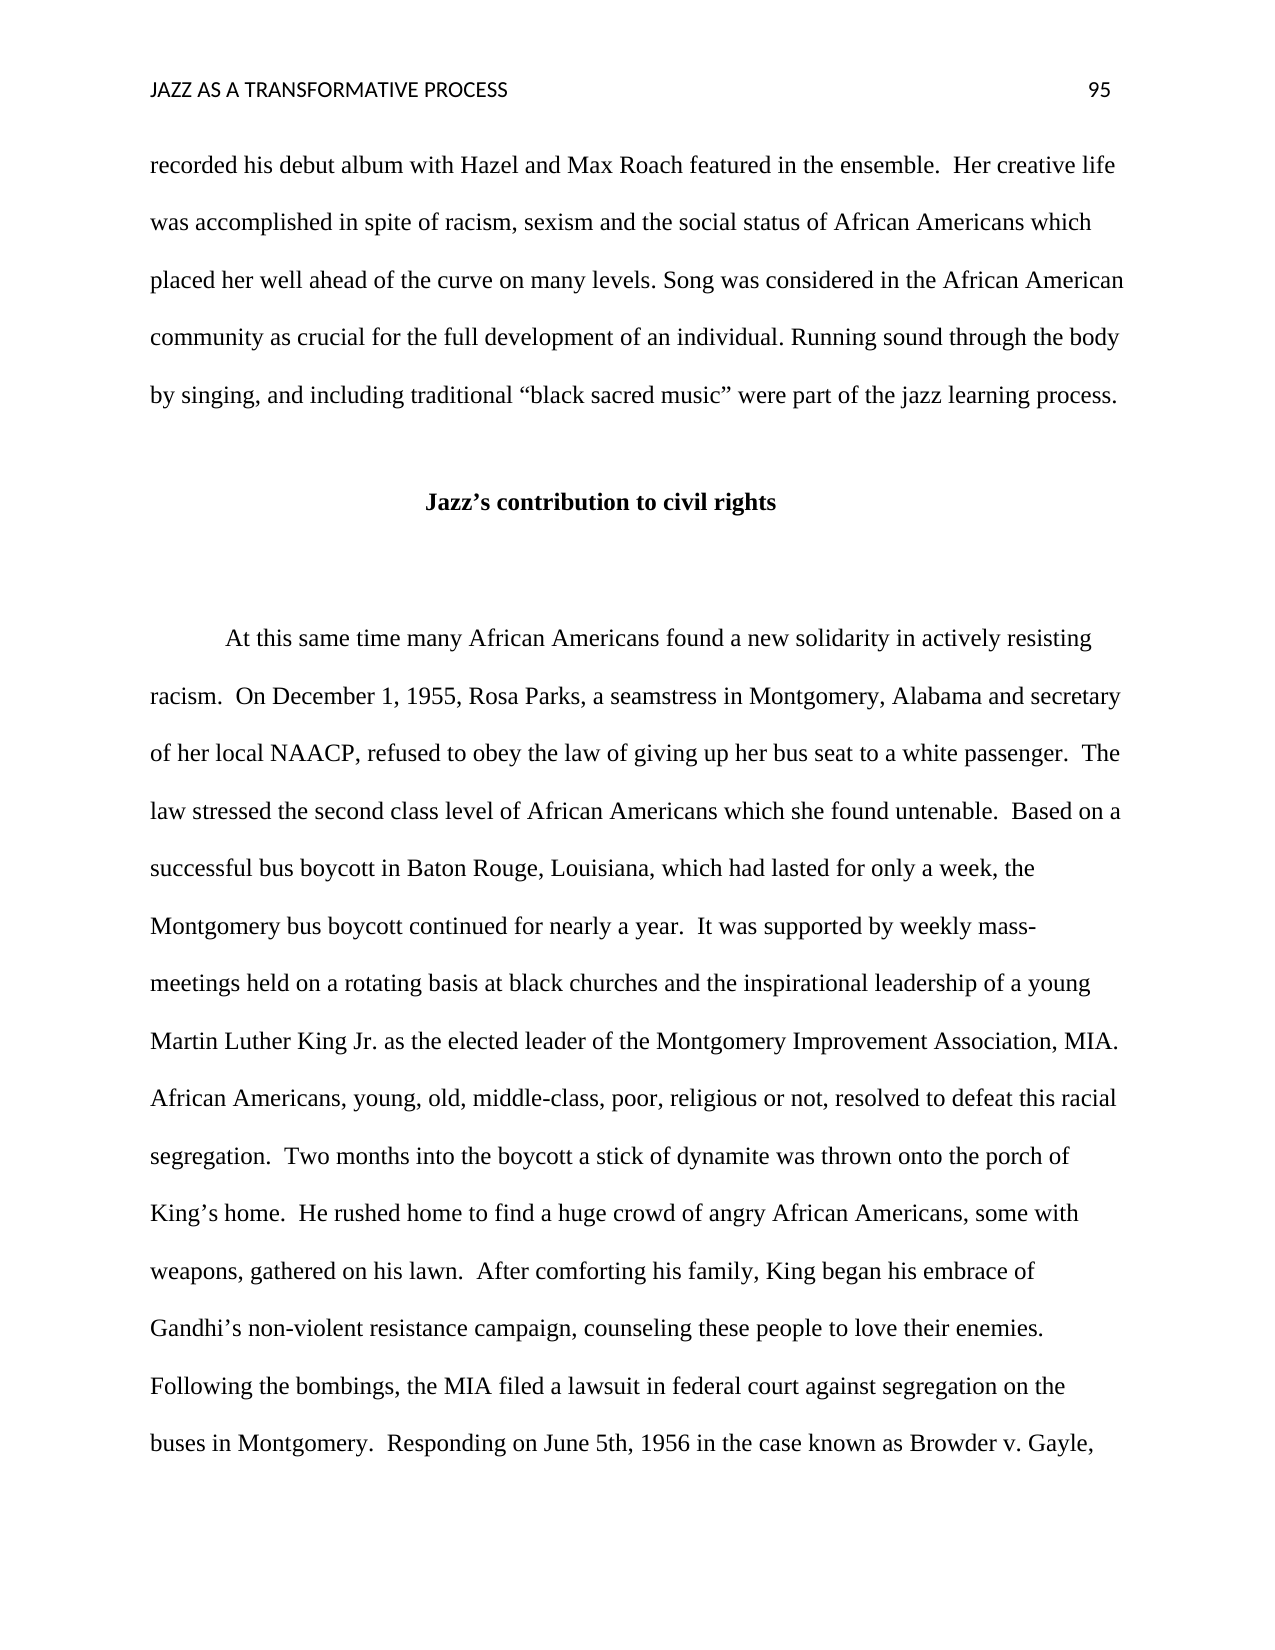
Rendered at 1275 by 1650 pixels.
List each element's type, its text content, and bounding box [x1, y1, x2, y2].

subtitle Jazz’s contribution to civil rights [150, 487, 1125, 516]
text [150, 150, 1125, 409]
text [150, 623, 1125, 1457]
